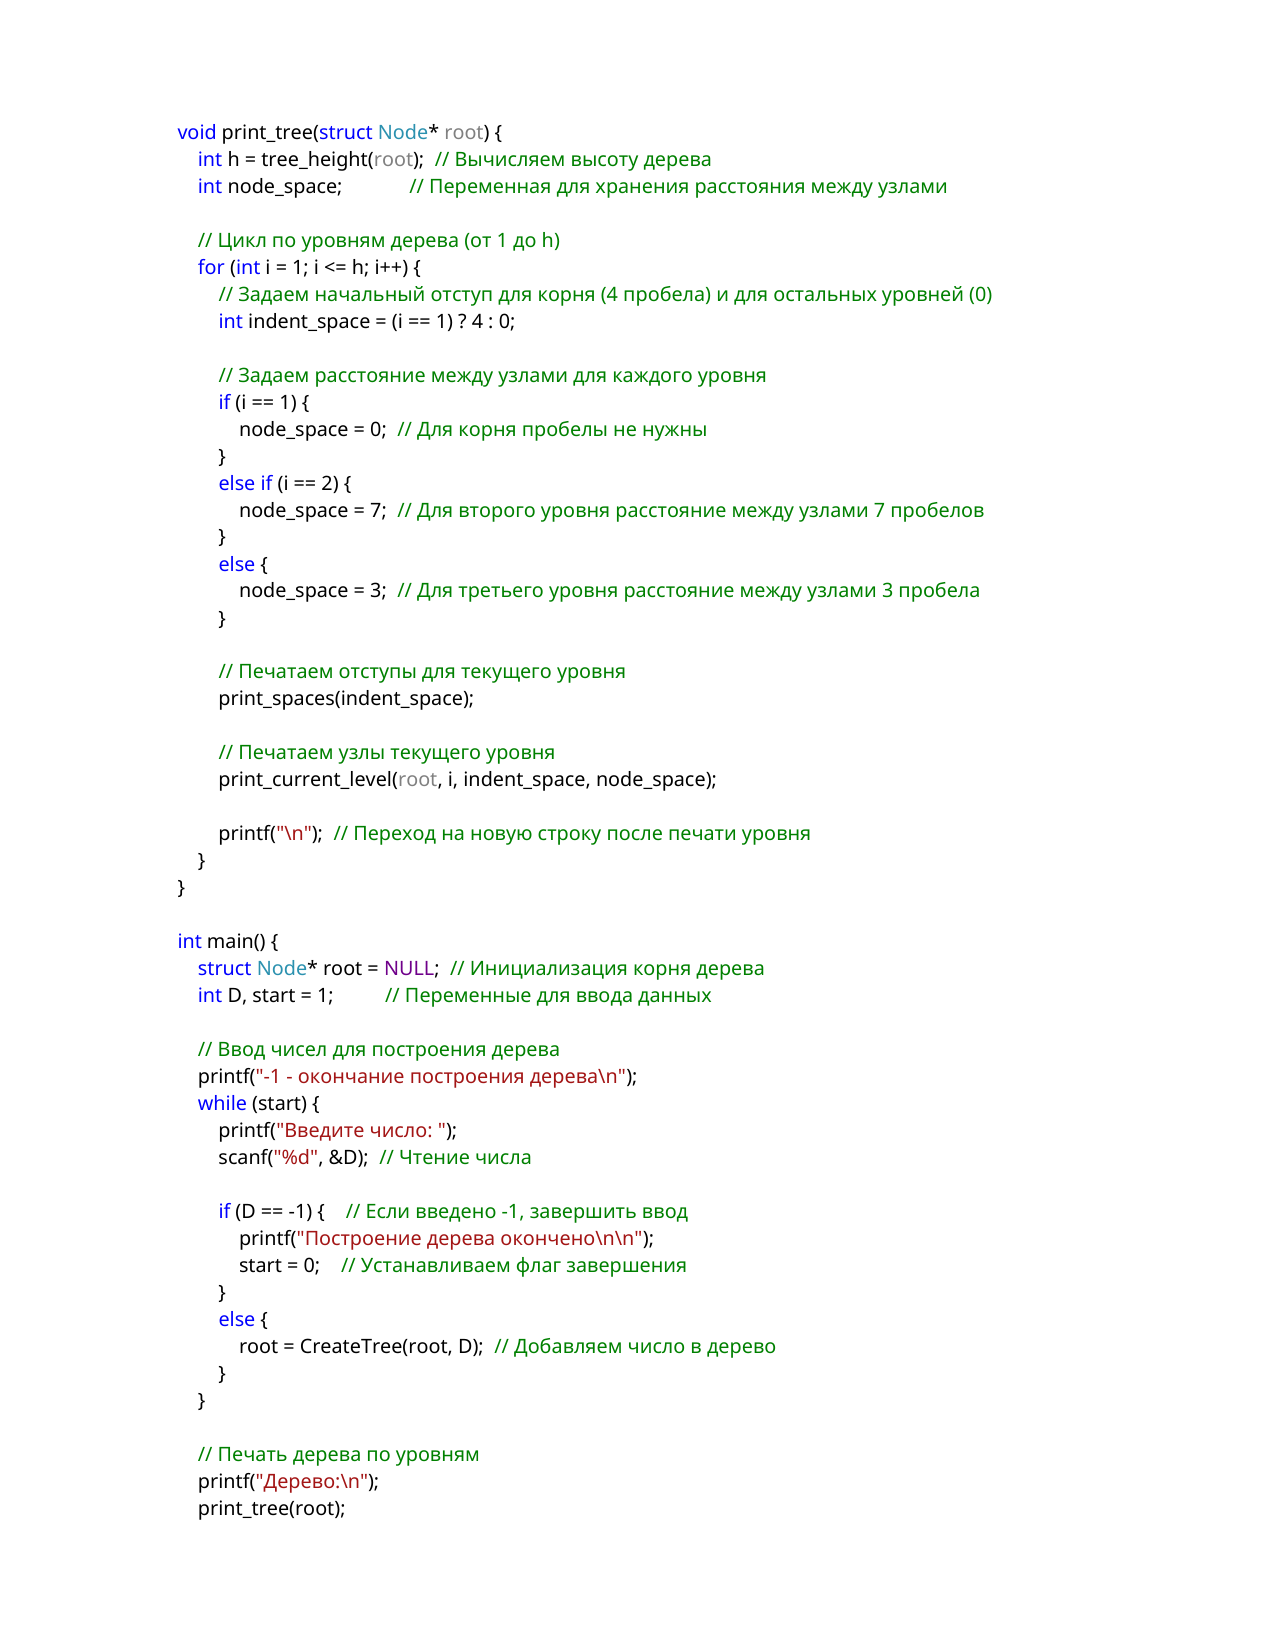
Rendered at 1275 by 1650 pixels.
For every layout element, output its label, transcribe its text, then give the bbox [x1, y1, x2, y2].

text // Печать дерева по уровням [177, 1440, 1186, 1467]
text printf("-1 - окончание построения дерева\n"); [177, 1062, 1186, 1089]
text // Цикл по уровням дерева (от 1 до h) [177, 226, 1186, 253]
text for (int i = 1; i <= h; i++) { [177, 253, 1186, 280]
text if (i == 1) { [177, 388, 1186, 415]
text } [177, 604, 1186, 631]
text if (D == -1) { // Если введено -1, завершить ввод [177, 1197, 1186, 1224]
text printf("Введите число: "); [177, 1116, 1186, 1143]
text printf("Дерево:\n"); [177, 1467, 1186, 1494]
text int indent_space = (i == 1) ? 4 : 0; [177, 307, 1186, 334]
text printf("\n"); // Переход на новую строку после печати уровня [177, 819, 1186, 847]
text // Задаем начальный отступ для корня (4 пробела) и для остальных уровней (0) [177, 280, 1186, 307]
text } [177, 442, 1186, 469]
text int node_space; // Переменная для хранения расстояния между узлами [177, 172, 1186, 199]
text node_space = 3; // Для третьего уровня расстояние между узлами 3 пробела [177, 577, 1186, 604]
text // Печатаем отступы для текущего уровня [177, 658, 1186, 685]
text start = 0; // Устанавливаем флаг завершения [177, 1251, 1186, 1278]
text void print_tree(struct Node* root) { [177, 118, 1186, 145]
text struct Node* root = NULL; // Инициализация корня дерева [177, 954, 1186, 981]
text } [177, 523, 1186, 550]
text printf("Построение дерева окончено\n\n"); [177, 1224, 1186, 1251]
text print_current_level(root, i, indent_space, node_space); [177, 766, 1186, 793]
text } [177, 1359, 1186, 1386]
text scanf("%d", &D); // Чтение числа [177, 1143, 1186, 1170]
text // Печатаем узлы текущего уровня [177, 739, 1186, 766]
text print_tree(root); [177, 1494, 1186, 1521]
text print_spaces(indent_space); [177, 685, 1186, 712]
text } [177, 1278, 1186, 1305]
text while (start) { [177, 1089, 1186, 1116]
text } [177, 847, 1186, 873]
text // Задаем расстояние между узлами для каждого уровня [177, 361, 1186, 388]
text node_space = 7; // Для второго уровня расстояние между узлами 7 пробелов [177, 496, 1186, 523]
text } [177, 873, 1186, 901]
text else if (i == 2) { [177, 469, 1186, 496]
text // Ввод чисел для построения дерева [177, 1035, 1186, 1062]
text int D, start = 1; // Переменные для ввода данных [177, 981, 1186, 1008]
text root = CreateTree(root, D); // Добавляем число в дерево [177, 1332, 1186, 1359]
text int h = tree_height(root); // Вычисляем высоту дерева [177, 145, 1186, 172]
text } [177, 1386, 1186, 1413]
text else { [177, 1305, 1186, 1332]
text else { [177, 550, 1186, 577]
text node_space = 0; // Для корня пробелы не нужны [177, 415, 1186, 442]
text int main() { [177, 927, 1186, 954]
